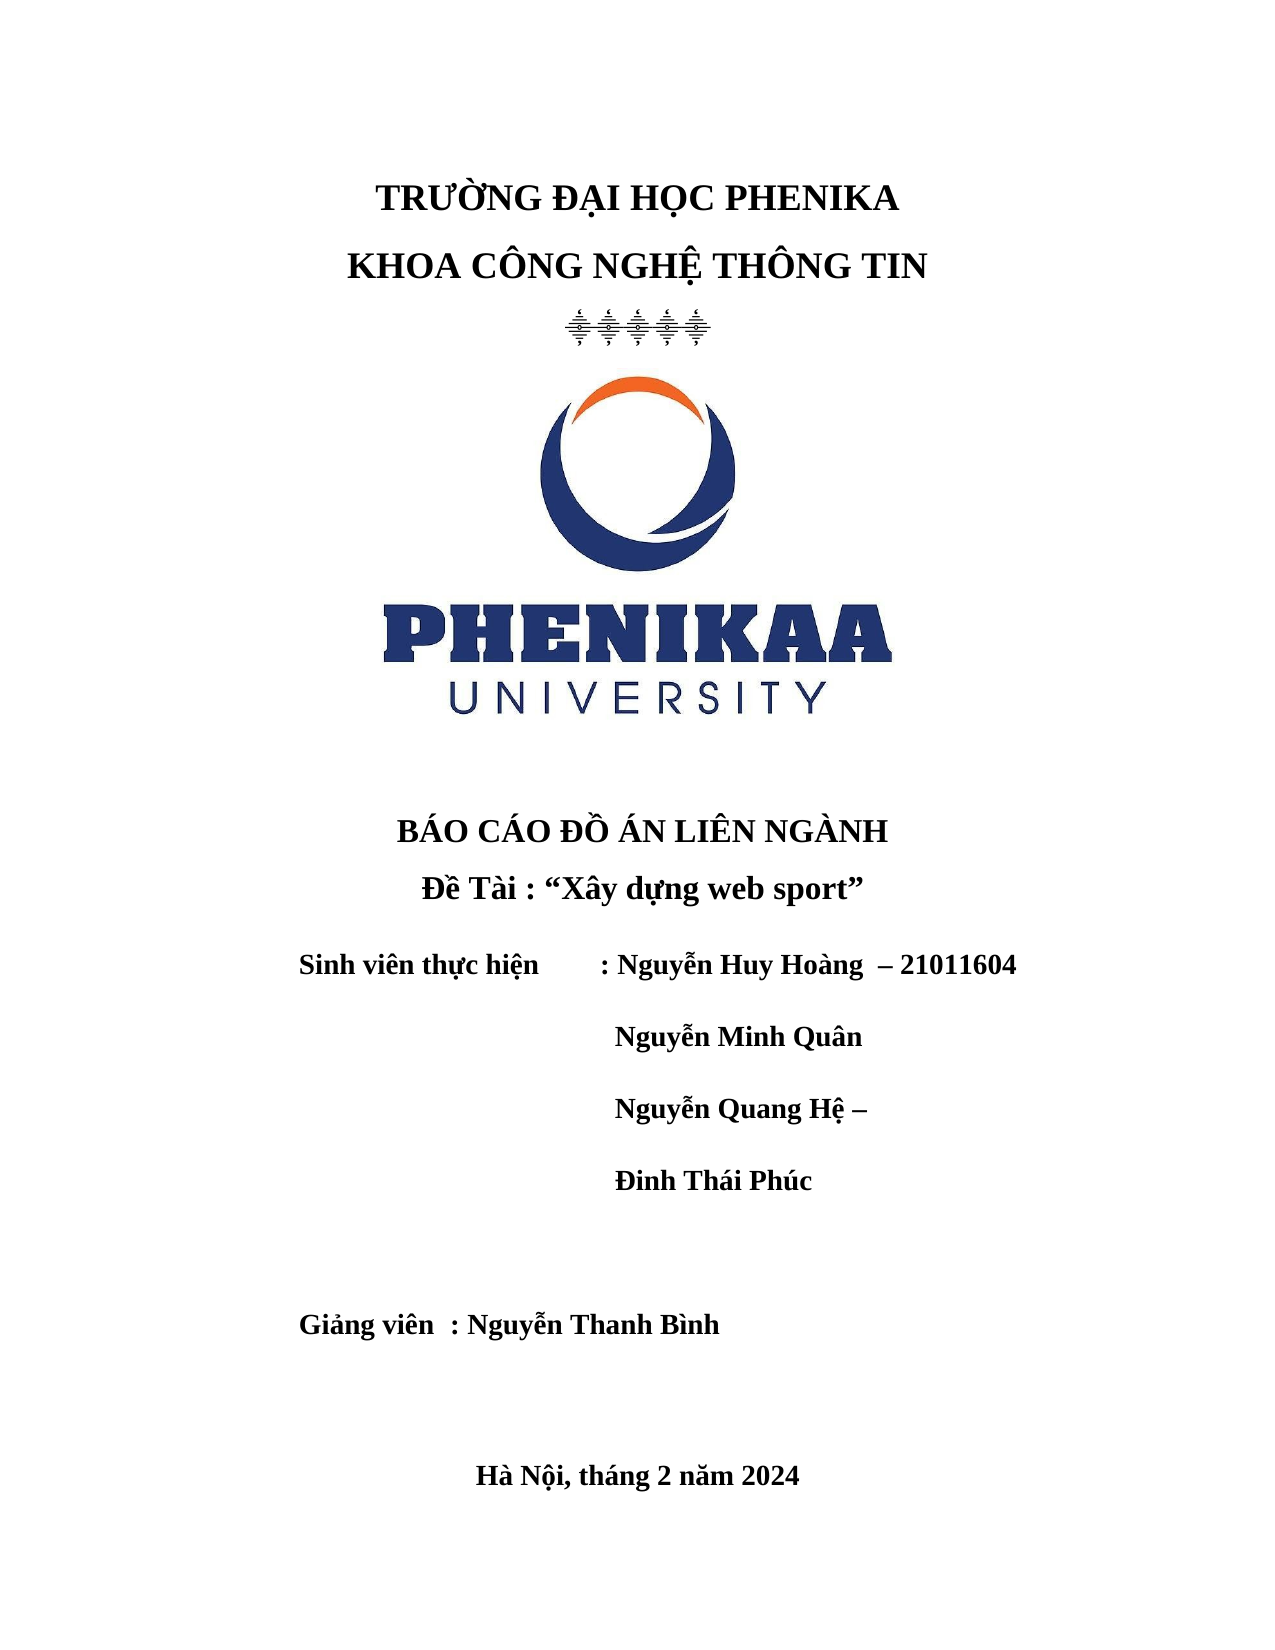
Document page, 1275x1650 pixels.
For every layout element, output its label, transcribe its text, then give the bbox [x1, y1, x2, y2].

text Hà Nội, tháng 2 năm 2024 [150, 1458, 1125, 1492]
text Giảng viên : Nguyễn Thanh Bình [299, 1307, 1125, 1341]
text BÁO CÁO ĐỒ ÁN LIÊN NGÀNH [150, 811, 1125, 849]
picture [380, 368, 895, 720]
text KHOA CÔNG NGHỆ THÔNG TIN [150, 243, 1125, 286]
text TRƯỜNG ĐẠI HỌC PHENIKA [150, 175, 1125, 218]
text Nguyễn Quang Hệ – [299, 1091, 1125, 1125]
text Sinh viên thực hiện : Nguyễn Huy Hoàng – 21011604 [299, 947, 1125, 981]
text ⸎⸎⸎⸎⸎ [249, 311, 1026, 345]
text Nguyễn Minh Quân [299, 1019, 1125, 1053]
text Đề Tài : “Xây dựng web sport” [150, 868, 1125, 907]
text Đinh Thái Phúc [299, 1163, 1125, 1197]
